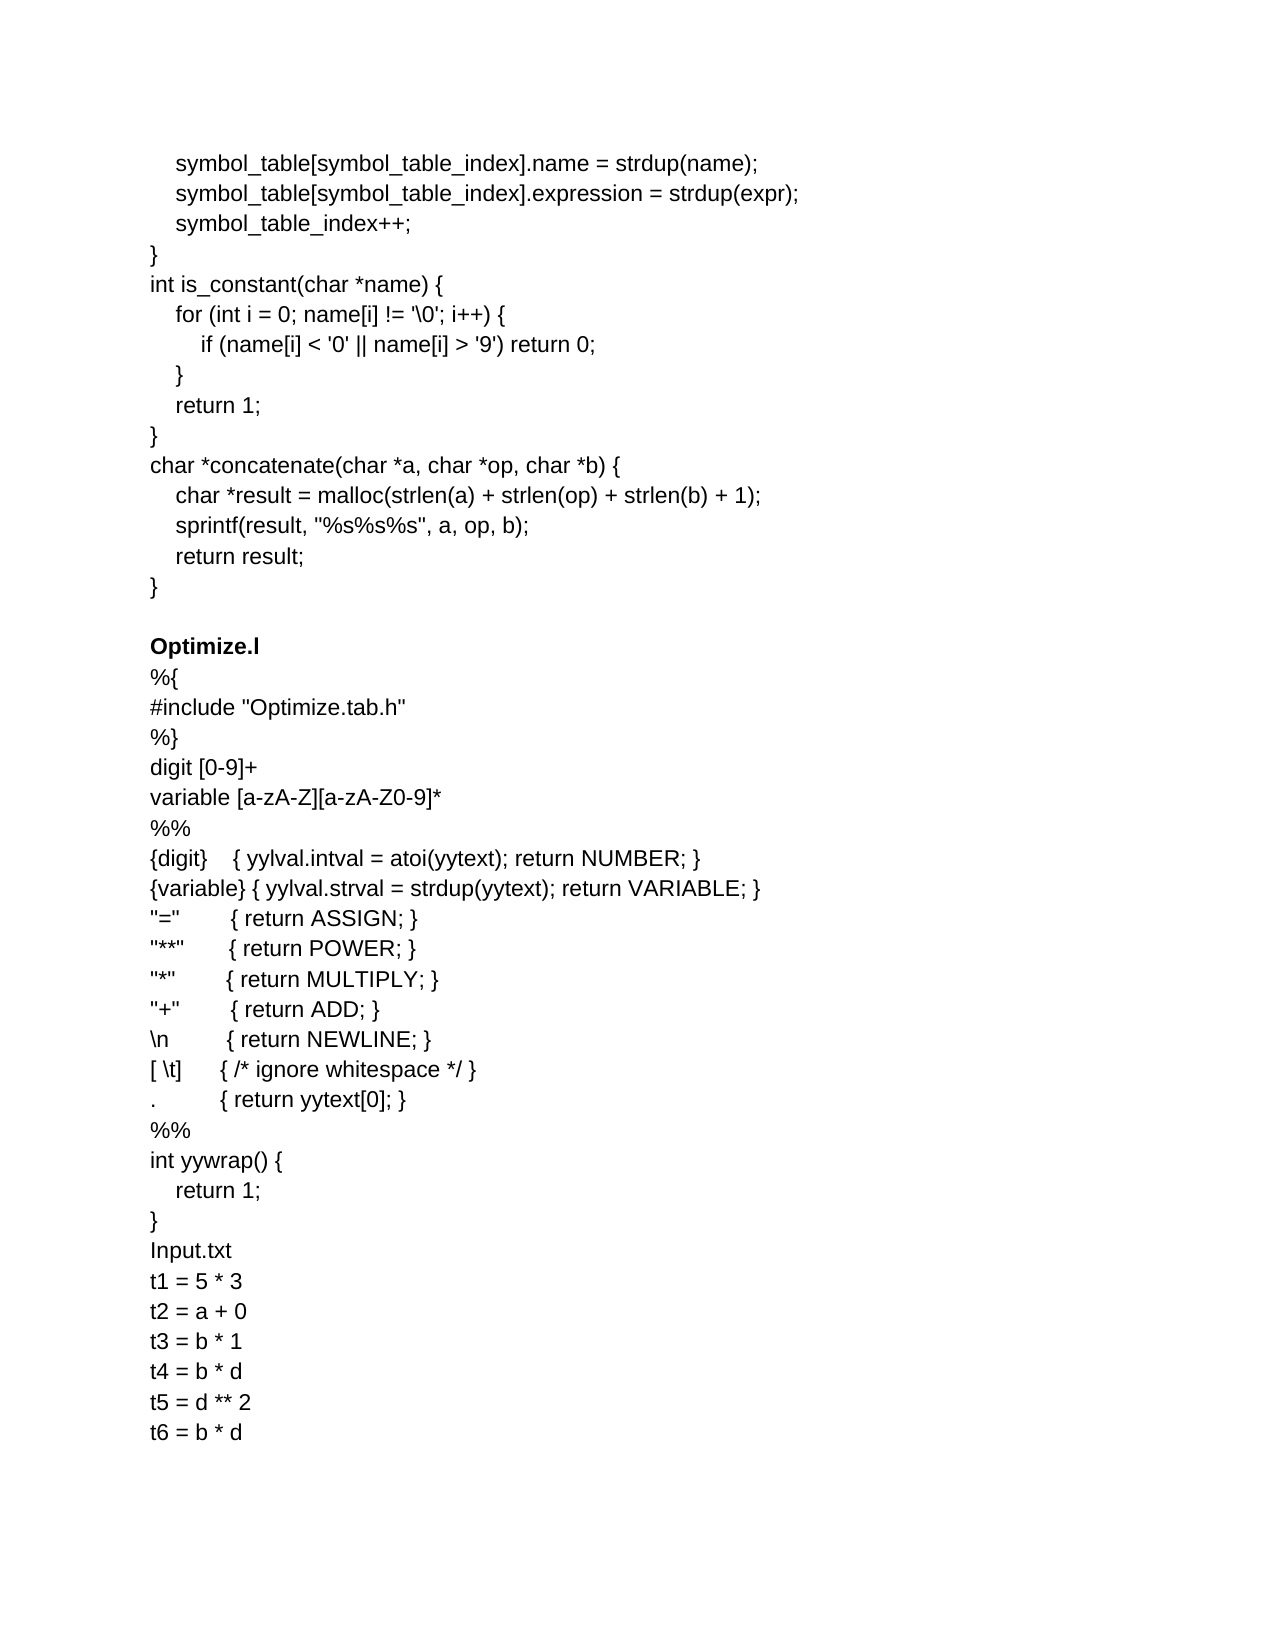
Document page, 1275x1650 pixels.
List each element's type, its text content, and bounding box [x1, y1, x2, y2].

text {digit} { yylval.intval = atoi(yytext); return NUMBER; } [150, 845, 1125, 871]
text } [150, 573, 1125, 599]
text char *result = malloc(strlen(a) + strlen(op) + strlen(b) + 1); [150, 482, 1125, 509]
text {variable} { yylval.strval = strdup(yytext); return VARIABLE; } [150, 875, 1125, 901]
text [ \t] { /* ignore whitespace */ } [150, 1056, 1125, 1083]
text %} [150, 724, 1125, 750]
text } [150, 422, 1125, 448]
text return 1; [150, 1177, 1125, 1203]
text char *concatenate(char *a, char *op, char *b) { [150, 452, 1125, 478]
text Input.txt [150, 1237, 1125, 1264]
text variable [a-zA-Z][a-zA-Z0-9]* [150, 784, 1125, 811]
text \n { return NEWLINE; } [150, 1026, 1125, 1052]
text %% [150, 1117, 1125, 1143]
text "+" { return ADD; } [150, 996, 1125, 1022]
text return 1; [150, 392, 1125, 418]
text t3 = b * 1 [150, 1328, 1125, 1354]
text return result; [150, 543, 1125, 569]
text int is_constant(char *name) { [150, 271, 1125, 297]
text sprintf(result, "%s%s%s", a, op, b); [150, 512, 1125, 539]
text } [150, 361, 1125, 388]
text t1 = 5 * 3 [150, 1268, 1125, 1294]
text symbol_table[symbol_table_index].name = strdup(name); [150, 150, 1125, 176]
text if (name[i] < '0' || name[i] > '9') return 0; [150, 331, 1125, 358]
text %{ [150, 663, 1125, 690]
text } [150, 241, 1125, 267]
text t5 = d ** 2 [150, 1388, 1125, 1415]
text symbol_table[symbol_table_index].expression = strdup(expr); [150, 180, 1125, 207]
text for (int i = 0; name[i] != '\0'; i++) { [150, 301, 1125, 327]
text #include "Optimize.tab.h" [150, 694, 1125, 720]
text Optimize.l [150, 633, 1125, 660]
text "=" { return ASSIGN; } [150, 905, 1125, 932]
text "*" { return MULTIPLY; } [150, 966, 1125, 992]
text digit [0-9]+ [150, 754, 1125, 781]
text symbol_table_index++; [150, 210, 1125, 237]
text int yywrap() { [150, 1147, 1125, 1173]
text t2 = a + 0 [150, 1298, 1125, 1324]
text "**" { return POWER; } [150, 935, 1125, 962]
text t6 = b * d [150, 1419, 1125, 1445]
text %% [150, 814, 1125, 841]
text } [150, 1207, 1125, 1234]
text t4 = b * d [150, 1358, 1125, 1385]
text . { return yytext[0]; } [150, 1086, 1125, 1113]
